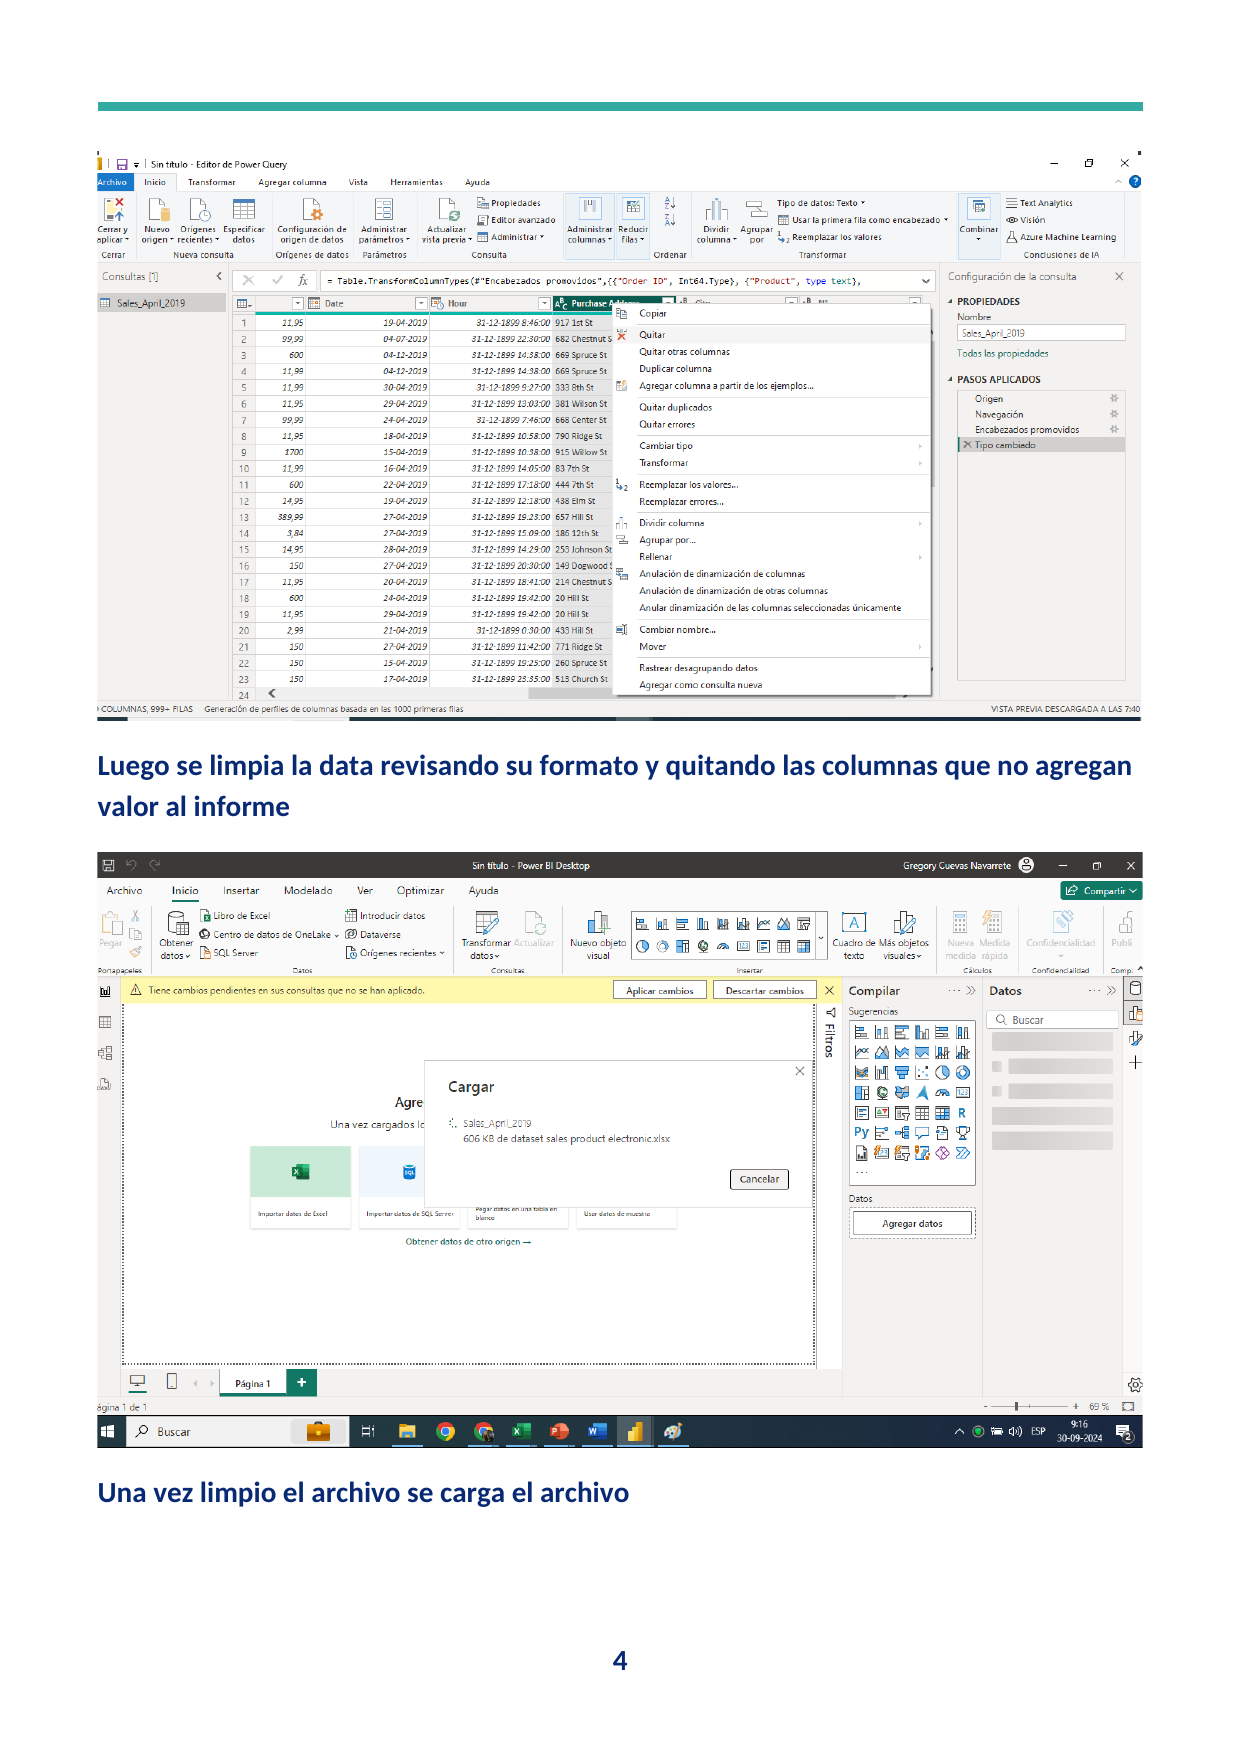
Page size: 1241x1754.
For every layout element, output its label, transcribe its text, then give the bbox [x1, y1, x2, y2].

picture [97, 151, 1142, 721]
text Una vez limpio el archivo se carga el archivo [97, 1474, 1143, 1510]
picture [97, 849, 1143, 1448]
text Luego se limpia la data revisando su formato y quitando las columnas que no agregan valor al informe [97, 747, 1143, 823]
